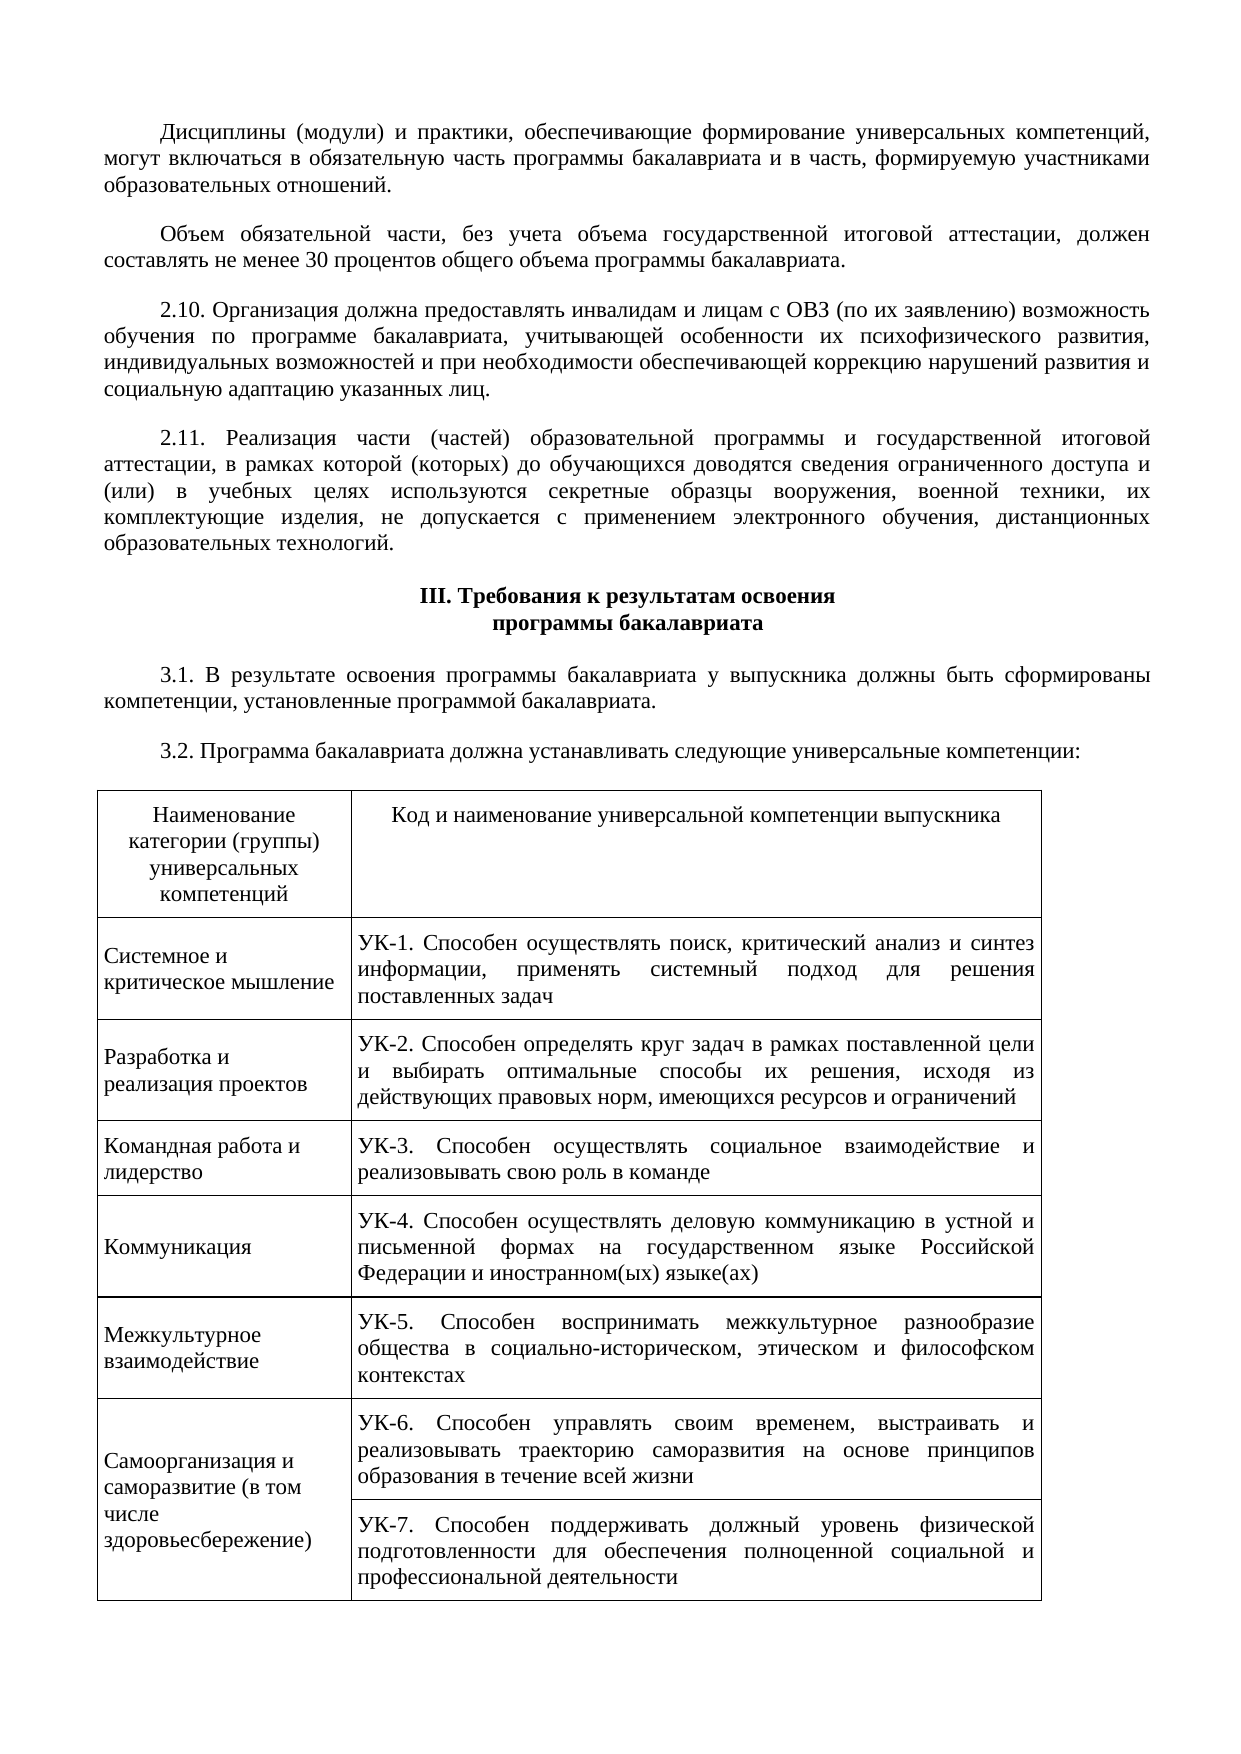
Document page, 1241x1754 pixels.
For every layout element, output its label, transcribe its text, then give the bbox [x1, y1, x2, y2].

text 3.1. В результате освоения программы бакалавриата у выпускника должны быть сформированы компетенции, установленные программой бакалавриата. [103, 661, 1152, 714]
table_cell УК-2. Способен определять круг задач в рамках поставленной цели и выбирать оптимальные способы их решения, исходя из действующих правовых норм, имеющихся ресурсов и ограничений [352, 1020, 1041, 1120]
table_cell УК-1. Способен осуществлять поиск, критический анализ и синтез информации, применять системный подход для решения поставленных задач [352, 918, 1041, 1019]
text Дисциплины (модули) и практики, обеспечивающие формирование универсальных компетенций, могут включаться в обязательную часть программы бакалавриата и в часть, формируемую участниками образовательных отношений. [103, 118, 1152, 197]
title III. Требования к результатам освоения [103, 582, 1152, 608]
text 3.2. Программа бакалавриата должна устанавливать следующие универсальные компетенции: [103, 737, 1152, 763]
table_cell УК-6. Способен управлять своим временем, выстраивать и реализовывать траекторию саморазвития на основе принципов образования в течение всей жизни [352, 1399, 1041, 1499]
table_cell Самоорганизация и саморазвитие (в том числе здоровьесбережение) [98, 1399, 351, 1600]
table_cell УК-7. Способен поддерживать должный уровень физической подготовленности для обеспечения полноценной социальной и профессиональной деятельности [352, 1500, 1041, 1600]
table_cell УК-5. Способен воспринимать межкультурное разнообразие общества в социально-историческом, этическом и философском контекстах [352, 1298, 1041, 1398]
table_cell Системное и критическое мышление [98, 918, 351, 1019]
table_cell Межкультурное взаимодействие [98, 1298, 351, 1398]
table_cell Разработка и реализация проектов [98, 1020, 351, 1120]
title программы бакалавриата [103, 608, 1152, 635]
table_header Наименование категории (группы) универсальных компетенций [98, 791, 351, 917]
text 2.10. Организация должна предоставлять инвалидам и лицам с ОВЗ (по их заявлению) возможность обучения по программе бакалавриата, учитывающей особенности их психофизического развития, индивидуальных возможностей и при необходимости обеспечивающей коррекцию нарушений развития и социальную адаптацию указанных лиц. [103, 296, 1152, 401]
table_cell УК-3. Способен осуществлять социальное взаимодействие и реализовывать свою роль в команде [352, 1121, 1041, 1195]
text Объем обязательной части, без учета объема государственной итоговой аттестации, должен составлять не менее 30 процентов общего объема программы бакалавриата. [103, 220, 1152, 273]
table_cell Командная работа и лидерство [98, 1121, 351, 1195]
table_cell УК-4. Способен осуществлять деловую коммуникацию в устной и письменной формах на государственном языке Российской Федерации и иностранном(ых) языке(ах) [352, 1196, 1041, 1296]
text 2.11. Реализация части (частей) образовательной программы и государственной итоговой аттестации, в рамках которой (которых) до обучающихся доводятся сведения ограниченного доступа и (или) в учебных целях используются секретные образцы вооружения, военной техники, их комплектующие изделия, не допускается с применением электронного обучения, дистанционных образовательных технологий. [103, 424, 1152, 556]
table_header Код и наименование универсальной компетенции выпускника [352, 791, 1041, 917]
table_cell Коммуникация [98, 1196, 351, 1296]
